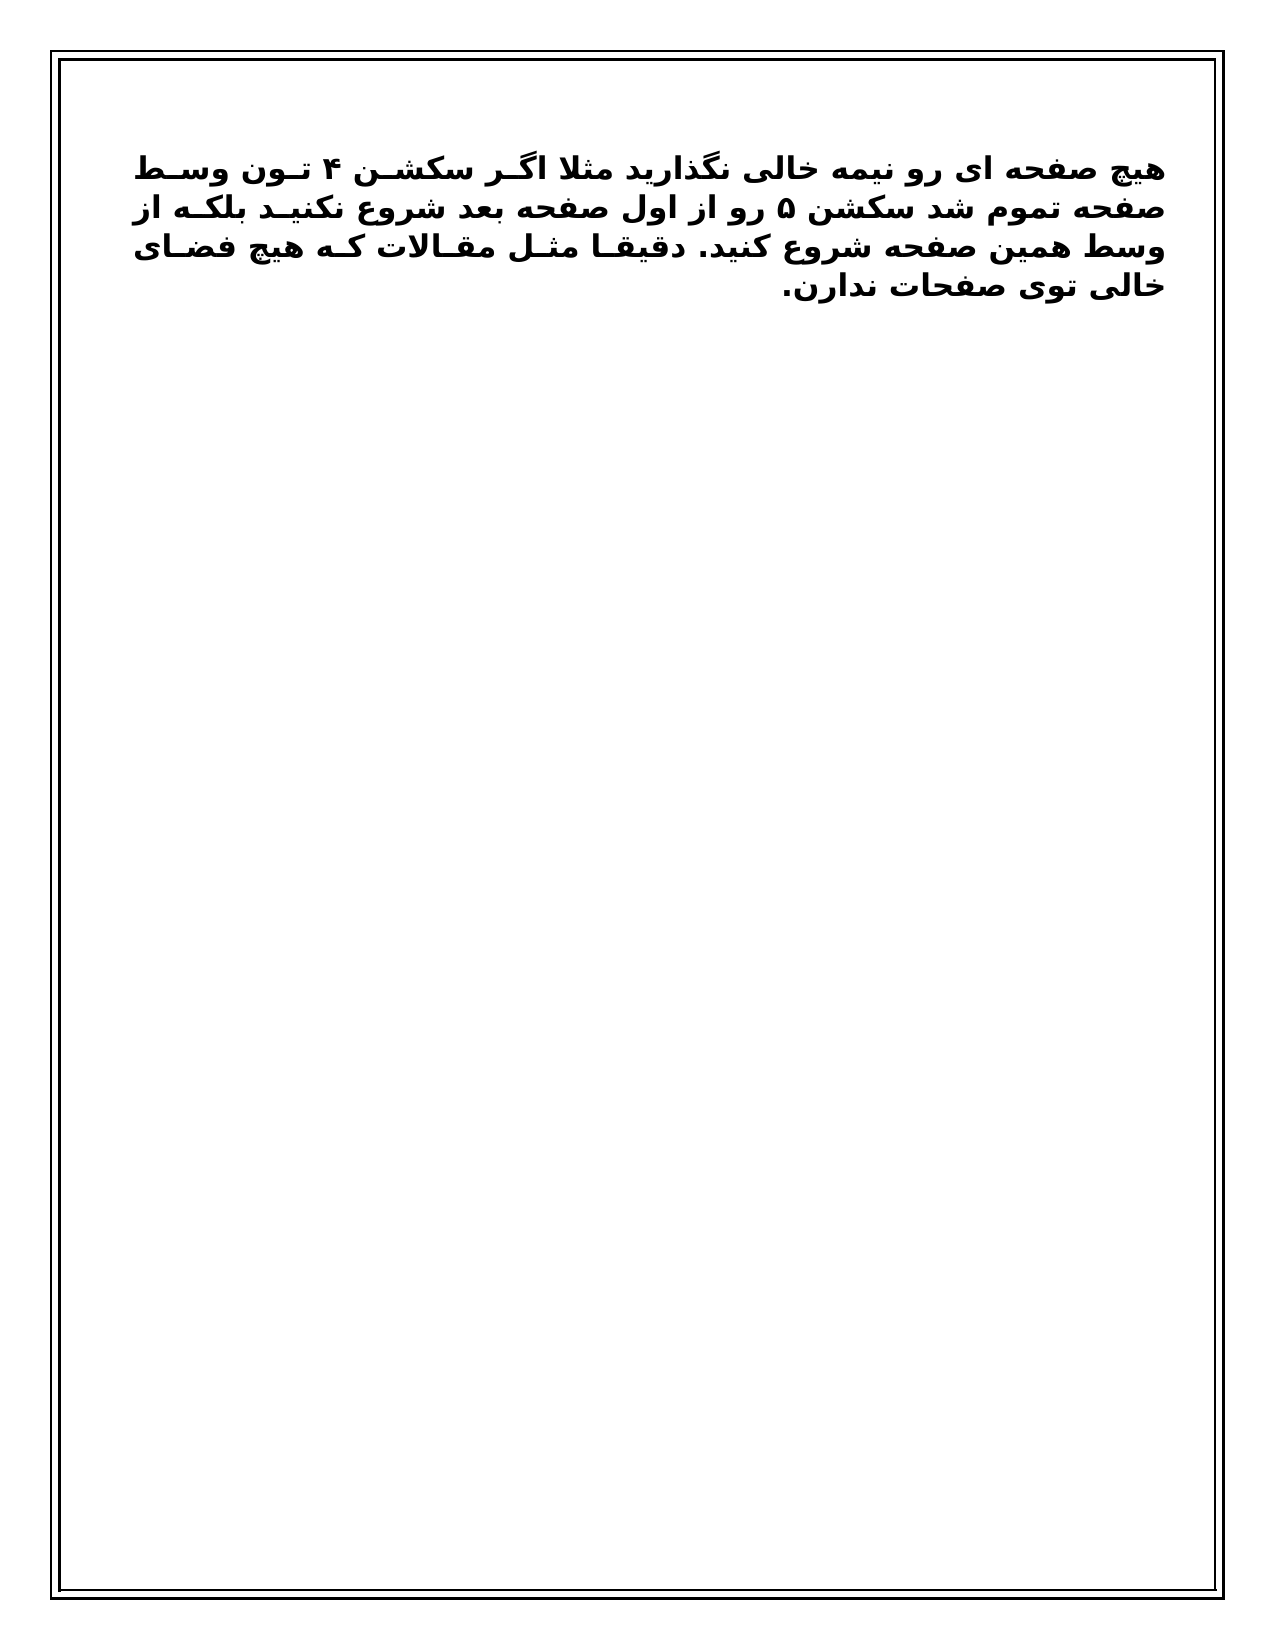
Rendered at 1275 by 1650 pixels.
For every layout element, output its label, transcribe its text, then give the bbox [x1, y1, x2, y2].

text هیچ صفحه ای رو نیمه خالی نگذارید مثلا اگر سکشن ۴ تون وسط صفحه تموم شد سکشن ۵ رو از اول صفحه بعد شروع نکنید بلکه از وسط همین صفحه شروع کنید. دقیقا مثل مقالات که هیچ فضای خالی توی صفحات ندارن. [133, 150, 1167, 304]
